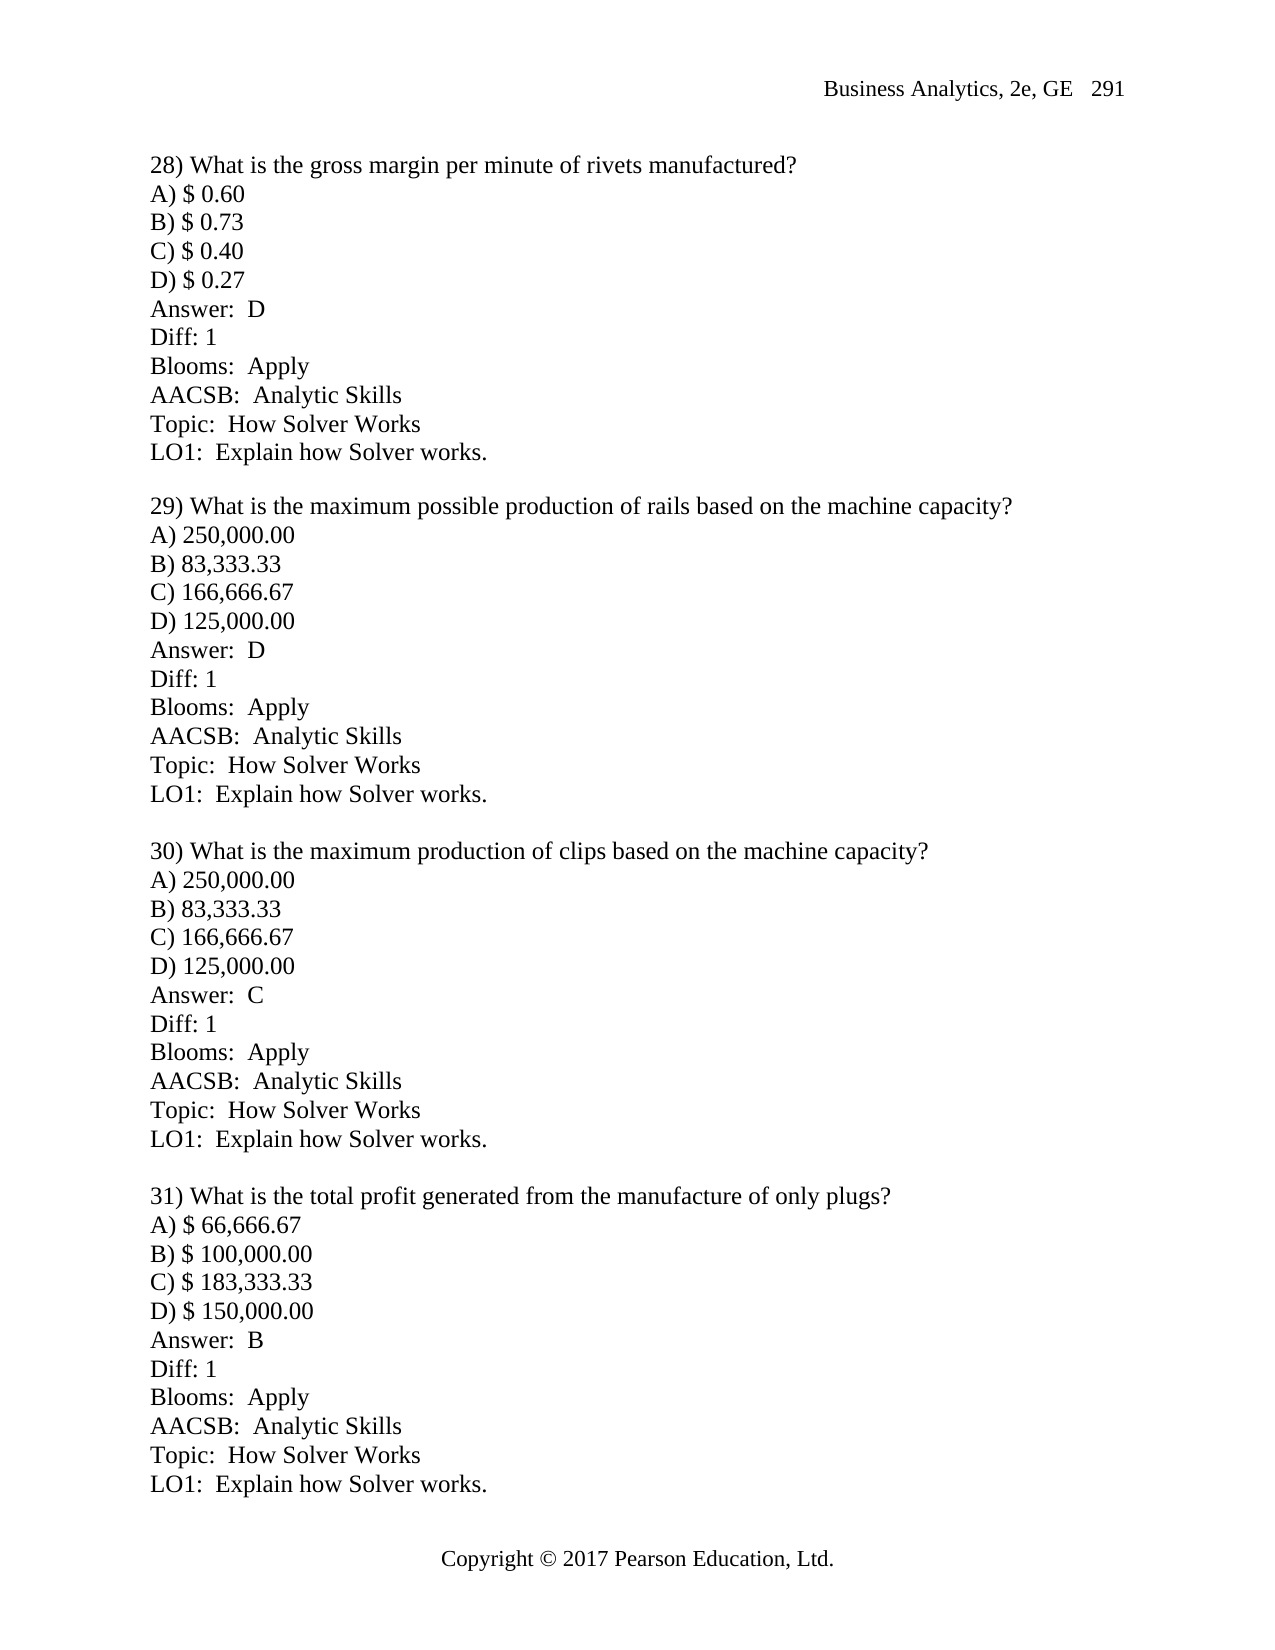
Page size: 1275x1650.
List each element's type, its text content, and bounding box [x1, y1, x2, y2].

text C) $ 0.40 [150, 236, 1125, 265]
text AACSB: Analytic Skills [150, 380, 1125, 409]
text Blooms: Apply [150, 692, 1125, 721]
text B) 83,333.33 [150, 549, 1125, 577]
text AACSB: Analytic Skills [150, 721, 1125, 750]
text Blooms: Apply [150, 351, 1125, 380]
text D) $ 0.27 [150, 265, 1125, 294]
text C) 166,666.67 [150, 577, 1125, 606]
text B) $ 100,000.00 [150, 1239, 1125, 1267]
text Diff: 1 [150, 664, 1125, 692]
text Answer: C [150, 980, 1125, 1009]
text LO1: Explain how Solver works. [150, 1124, 1125, 1152]
text D) 125,000.00 [150, 951, 1125, 980]
text Diff: 1 [150, 322, 1125, 351]
text Answer: D [150, 635, 1125, 664]
text Diff: 1 [150, 1354, 1125, 1382]
text AACSB: Analytic Skills [150, 1066, 1125, 1095]
text Topic: How Solver Works [150, 409, 1125, 437]
text Answer: D [150, 294, 1125, 322]
text C) 166,666.67 [150, 922, 1125, 951]
text 30) What is the maximum production of clips based on the machine capacity? [150, 836, 1125, 865]
text Topic: How Solver Works [150, 750, 1125, 779]
text Blooms: Apply [150, 1382, 1125, 1411]
text AACSB: Analytic Skills [150, 1411, 1125, 1440]
text Blooms: Apply [150, 1037, 1125, 1066]
text D) 125,000.00 [150, 606, 1125, 635]
text Topic: How Solver Works [150, 1440, 1125, 1469]
text C) $ 183,333.33 [150, 1267, 1125, 1296]
text B) $ 0.73 [150, 207, 1125, 236]
text 29) What is the maximum possible production of rails based on the machine capacity? [150, 491, 1125, 520]
text 31) What is the total profit generated from the manufacture of only plugs? [150, 1181, 1125, 1210]
text Answer: B [150, 1325, 1125, 1354]
text Topic: How Solver Works [150, 1095, 1125, 1124]
text A) 250,000.00 [150, 865, 1125, 894]
text A) $ 0.60 [150, 179, 1125, 207]
text Diff: 1 [150, 1009, 1125, 1037]
text A) $ 66,666.67 [150, 1210, 1125, 1239]
text 28) What is the gross margin per minute of rivets manufactured? [150, 150, 1125, 179]
text B) 83,333.33 [150, 894, 1125, 922]
text LO1: Explain how Solver works. [150, 1469, 1125, 1497]
text D) $ 150,000.00 [150, 1296, 1125, 1325]
text LO1: Explain how Solver works. [150, 779, 1125, 807]
text A) 250,000.00 [150, 520, 1125, 549]
text LO1: Explain how Solver works. [150, 437, 1125, 466]
